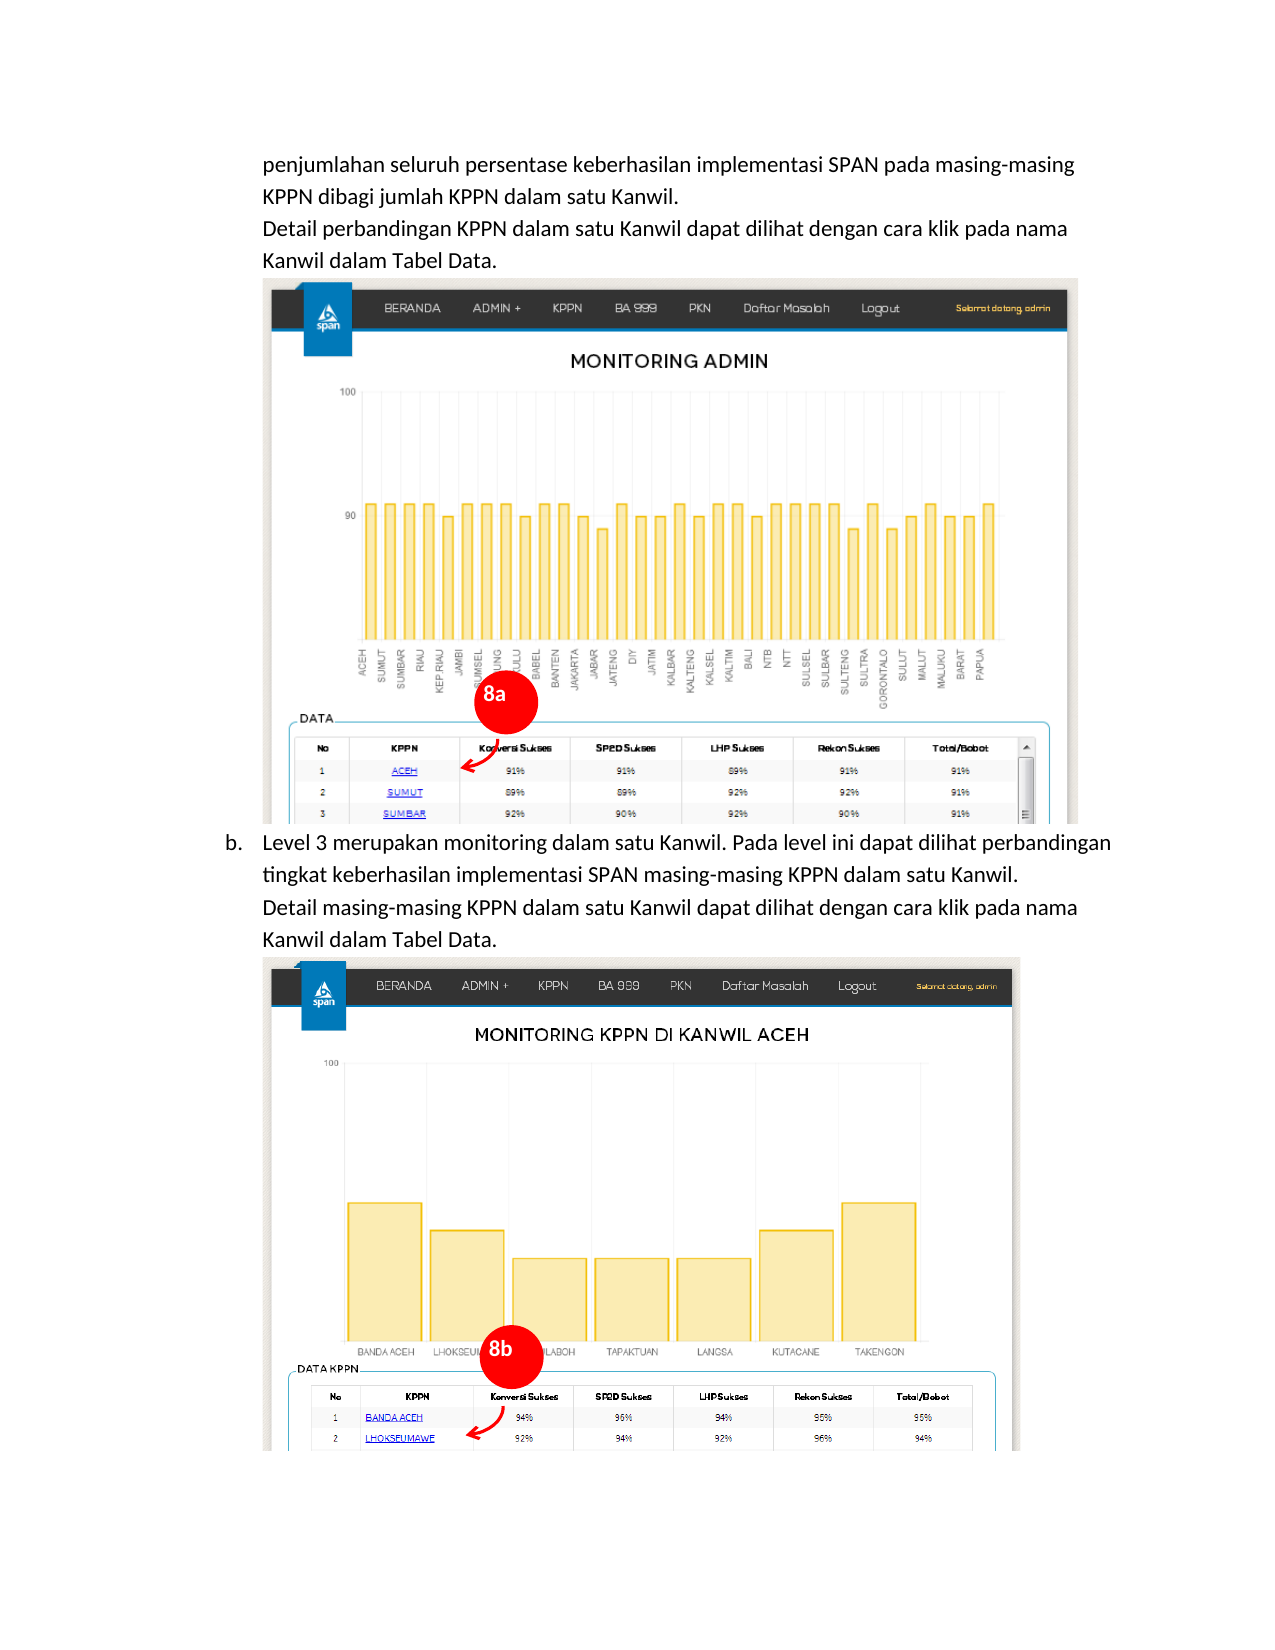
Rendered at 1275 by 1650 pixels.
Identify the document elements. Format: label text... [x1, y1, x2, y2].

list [225, 150, 1125, 210]
list Detail perbandingan KPPN dalam satu Kanwil dapat dilihat dengan cara klik pada nama Kanwil dalam Tabel Data. [262, 214, 1125, 274]
picture [262, 957, 1021, 1451]
picture [262, 278, 1079, 824]
list Detail masing-masing KPPN dalam satu Kanwil dapat dilihat dengan cara klik pada nama Kanwil dalam Tabel Data. [262, 893, 1125, 953]
list Level 3 merupakan monitoring dalam satu Kanwil. Pada level ini dapat dilihat perbandingan tingkat keberhasilan implementasi SPAN masing-masing KPPN dalam satu Kanwil. [225, 828, 1125, 888]
